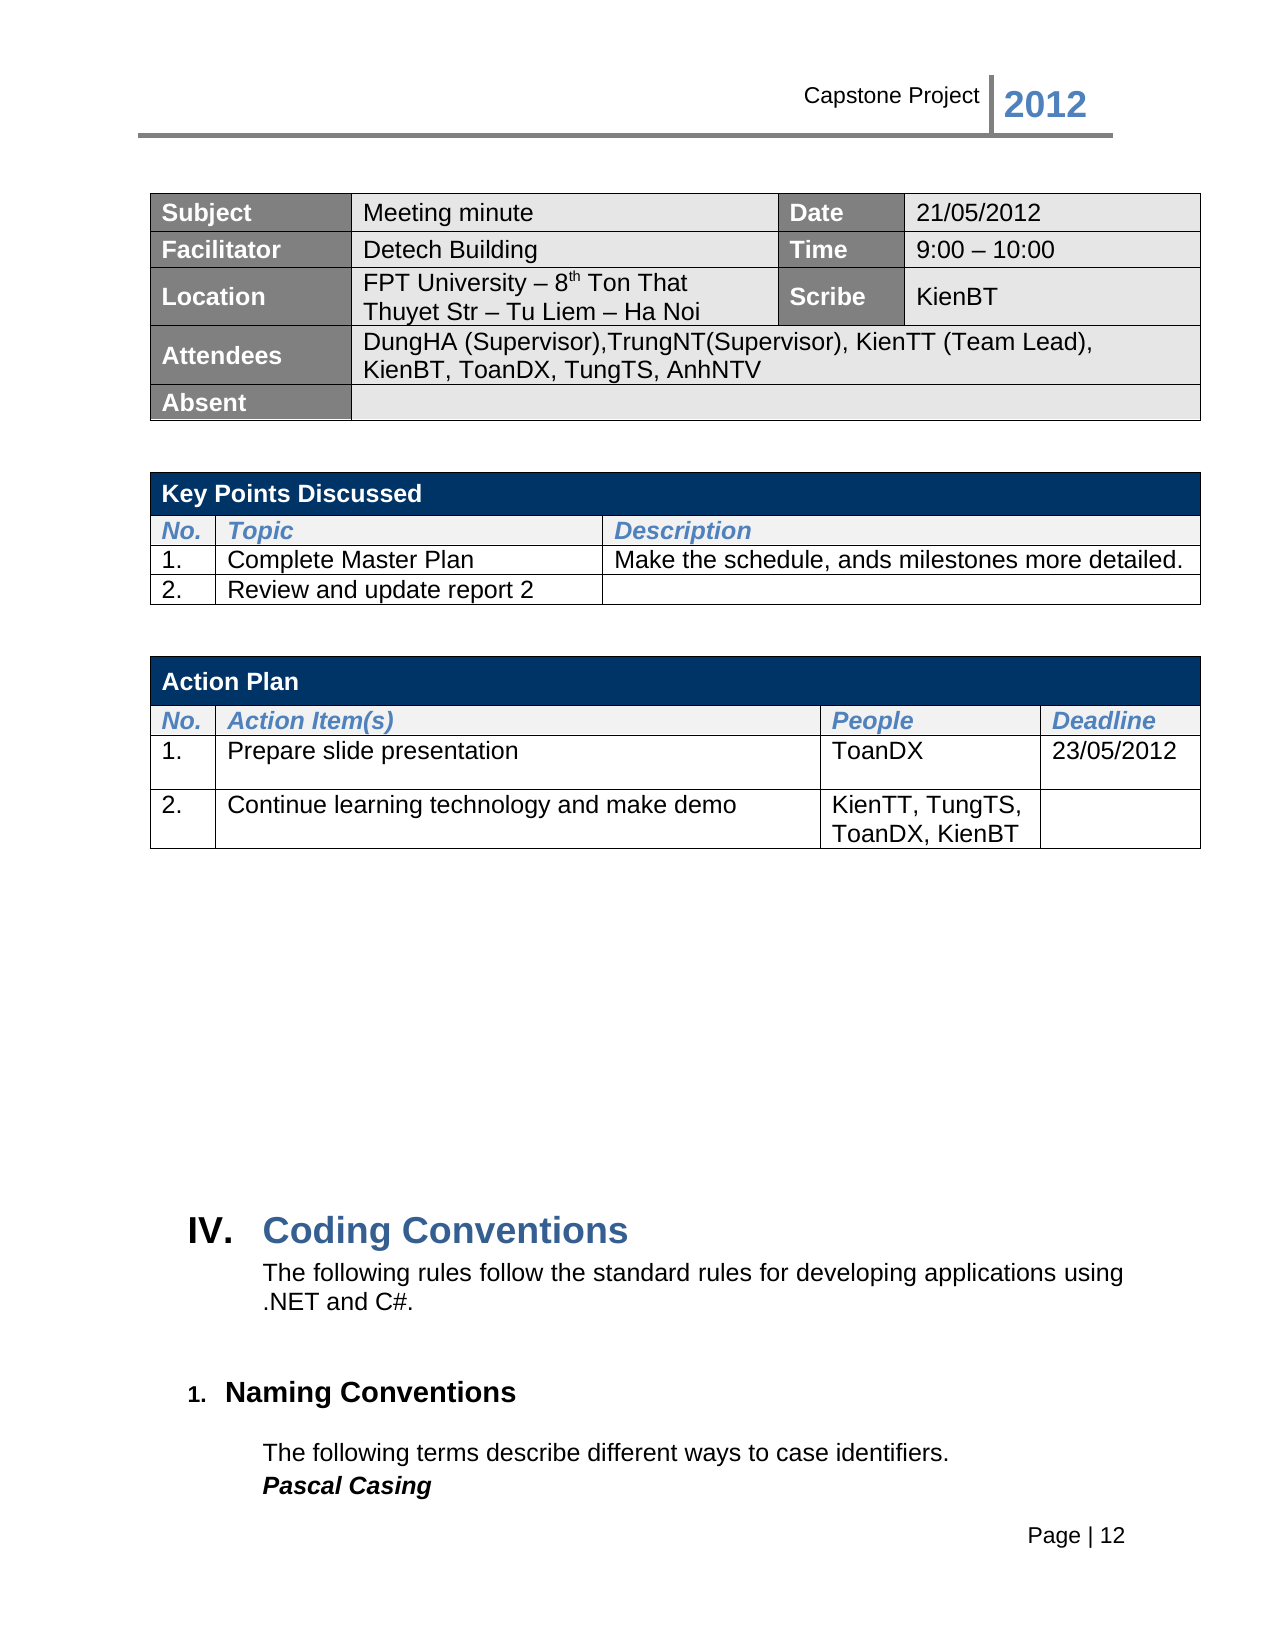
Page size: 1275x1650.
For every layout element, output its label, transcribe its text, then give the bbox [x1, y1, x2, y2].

table_cell DungHA (Supervisor),TrungNT(Supervisor), KienTT (Team Lead), KienBT, ToanDX, TungTS, AnhNTV [352, 326, 1200, 384]
table_cell Time [779, 232, 904, 267]
table_cell FPT University – 8th Ton That Thuyet Str – Tu Liem – Ha Noi [352, 268, 778, 325]
table_cell Make the schedule, ands milestones more detailed. [603, 546, 1200, 574]
table_cell [352, 385, 1200, 419]
table_cell 2. [151, 575, 215, 604]
table_cell KienBT [905, 268, 1200, 325]
table_cell People [821, 706, 1040, 734]
table_cell 1. [151, 546, 215, 574]
table_cell Prepare slide presentation [216, 736, 820, 789]
table_header Subject [151, 194, 351, 231]
text Pascal Casing [206, 1471, 1125, 1499]
table_header Key Points Discussed [151, 473, 1200, 515]
table_cell Location [151, 268, 351, 325]
table_cell Continue learning technology and make demo [216, 790, 820, 848]
table_cell Topic [216, 516, 602, 544]
table_cell Detech Building [352, 232, 778, 267]
table_cell 1. [151, 736, 215, 789]
table_cell [603, 575, 1200, 604]
table_cell Deadline [1041, 706, 1200, 734]
table_cell Scribe [779, 268, 904, 325]
text The following terms describe different ways to case identifiers. [206, 1438, 1125, 1466]
table_cell Absent [151, 385, 351, 419]
table_cell 9:00 – 10:00 [905, 232, 1200, 267]
table_header Date [779, 194, 904, 231]
table_header 21/05/2012 [905, 194, 1200, 231]
text The following rules follow the standard rules for developing applications using .NET and C#. [262, 1258, 1125, 1316]
table_cell ToanDX [821, 736, 1040, 789]
table_cell Facilitator [151, 232, 351, 267]
table_header Meeting minute [352, 194, 778, 231]
subtitle Coding Conventions [187, 1208, 1125, 1252]
table_cell [1041, 790, 1200, 848]
table_cell No. [151, 706, 215, 734]
table_cell Complete Master Plan [216, 546, 602, 574]
table_cell No. [151, 516, 215, 544]
table_cell Review and update report 2 [216, 575, 602, 604]
table_cell Attendees [151, 326, 351, 384]
table_cell Action Item(s) [216, 706, 820, 734]
table_header Action Plan [151, 657, 1200, 705]
table_cell 2. [151, 790, 215, 848]
table_cell KienTT, TungTS, ToanDX, KienBT [821, 790, 1040, 848]
table_cell 23/05/2012 [1041, 736, 1200, 789]
table_cell Description [603, 516, 1200, 544]
subtitle Naming Conventions [187, 1375, 1125, 1408]
